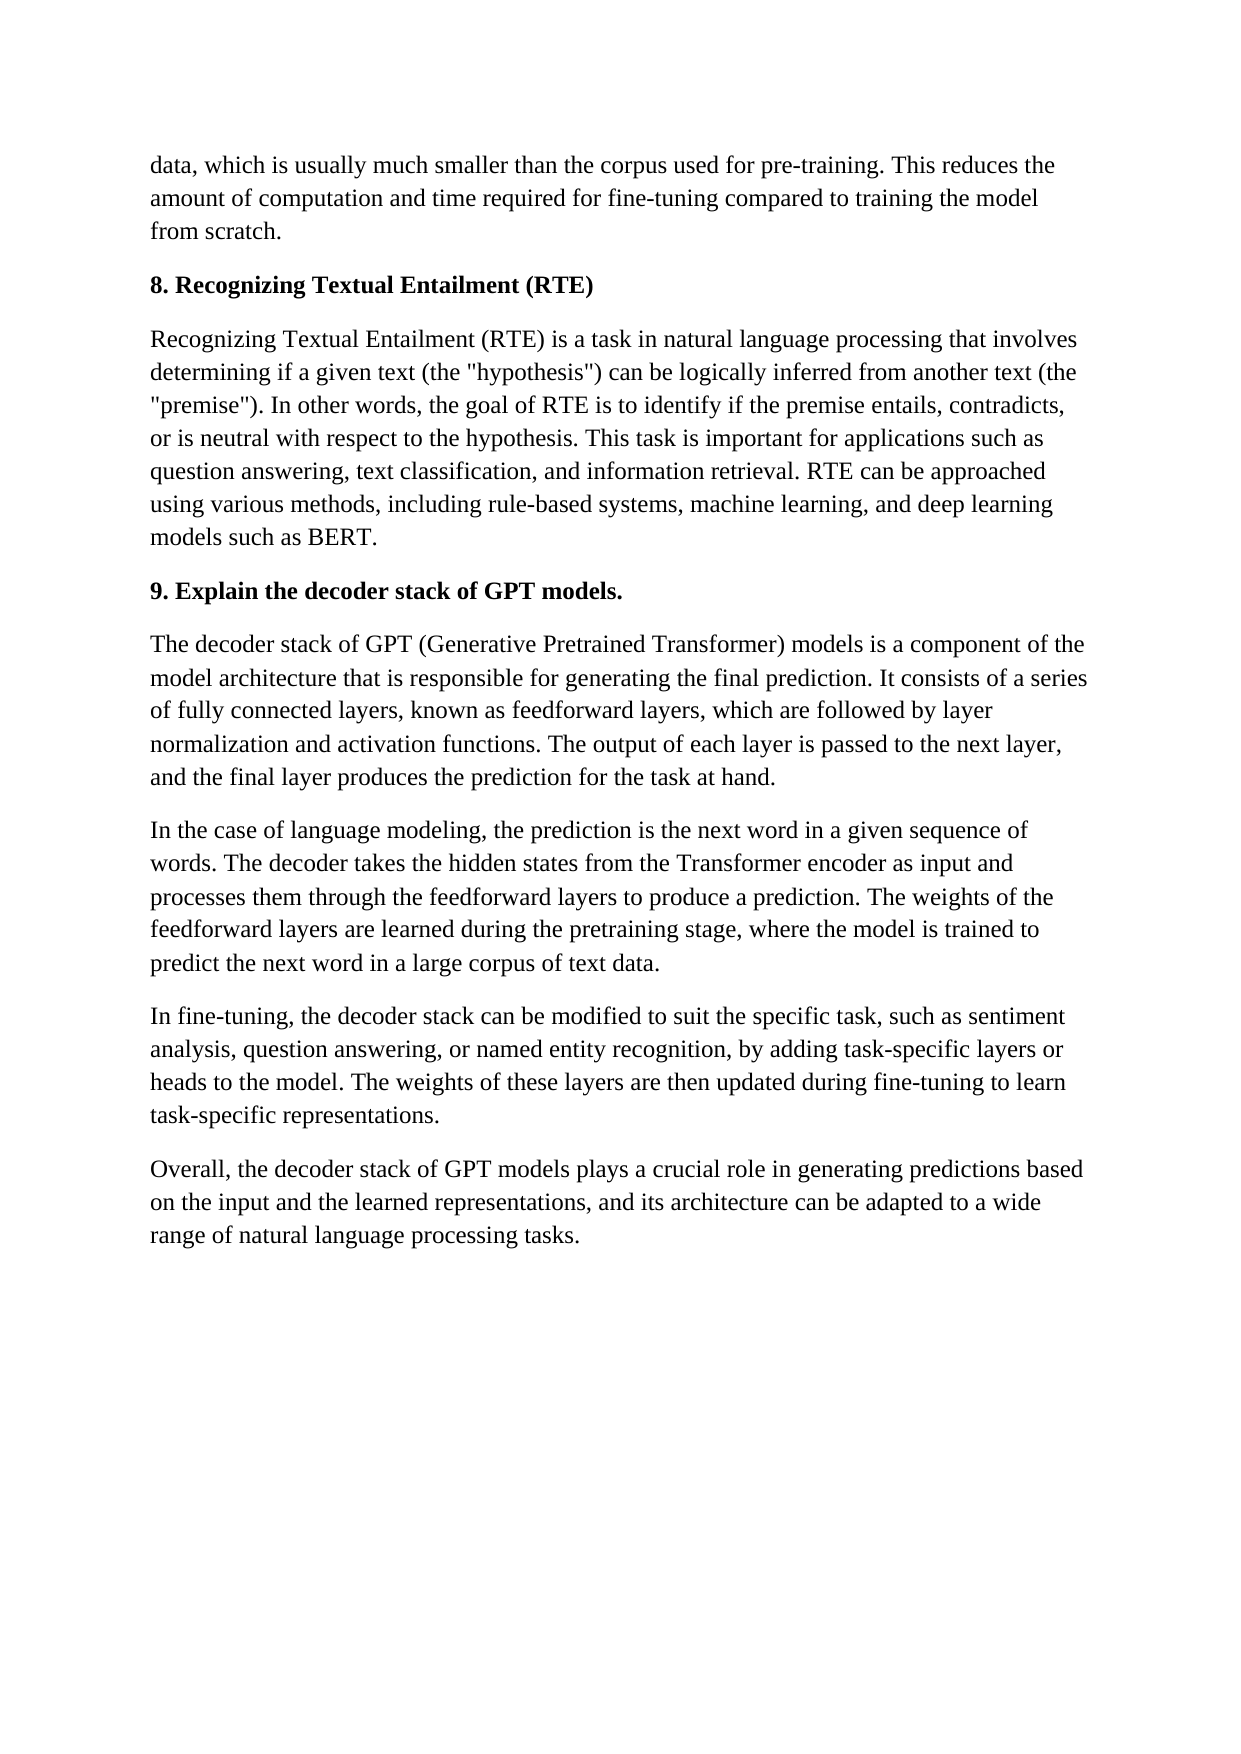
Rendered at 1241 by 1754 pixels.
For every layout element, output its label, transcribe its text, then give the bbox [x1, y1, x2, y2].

text 9. Explain the decoder stack of GPT models. [150, 576, 1090, 604]
text 8. Recognizing Textual Entailment (RTE) [150, 270, 1090, 299]
text In the case of language modeling, the prediction is the next word in a given sequence of words. The decoder takes the hidden states from the Transformer encoder as input and processes them through the feedforward layers to produce a prediction. The weights of the feedforward layers are learned during the pretraining stage, where the model is trained to predict the next word in a large corpus of text data. [150, 816, 1090, 976]
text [150, 150, 1090, 245]
text In fine-tuning, the decoder stack can be modified to suit the specific task, such as sentiment analysis, question answering, or named entity recognition, by adding task-specific layers or heads to the model. The weights of these layers are then updated during fine-tuning to learn task-specific representations. [150, 1001, 1090, 1129]
text Overall, the decoder stack of GPT models plays a crucial role in generating predictions based on the input and the learned representations, and its architecture can be adapted to a wide range of natural language processing tasks. [150, 1154, 1090, 1249]
text Recognizing Textual Entailment (RTE) is a task in natural language processing that involves determining if a given text (the "hypothesis") can be logically inferred from another text (the "premise"). In other words, the goal of RTE is to identify if the premise entails, contradicts, or is neutral with respect to the hypothesis. This task is important for applications such as question answering, text classification, and information retrieval. RTE can be approached using various methods, including rule-based systems, machine learning, and deep learning models such as BERT. [150, 324, 1090, 551]
text The decoder stack of GPT (Generative Pretrained Transformer) models is a component of the model architecture that is responsible for generating the final prediction. It consists of a series of fully connected layers, known as feedforward layers, which are followed by layer normalization and activation functions. The output of each layer is passed to the next layer, and the final layer produces the prediction for the task at hand. [150, 629, 1090, 790]
